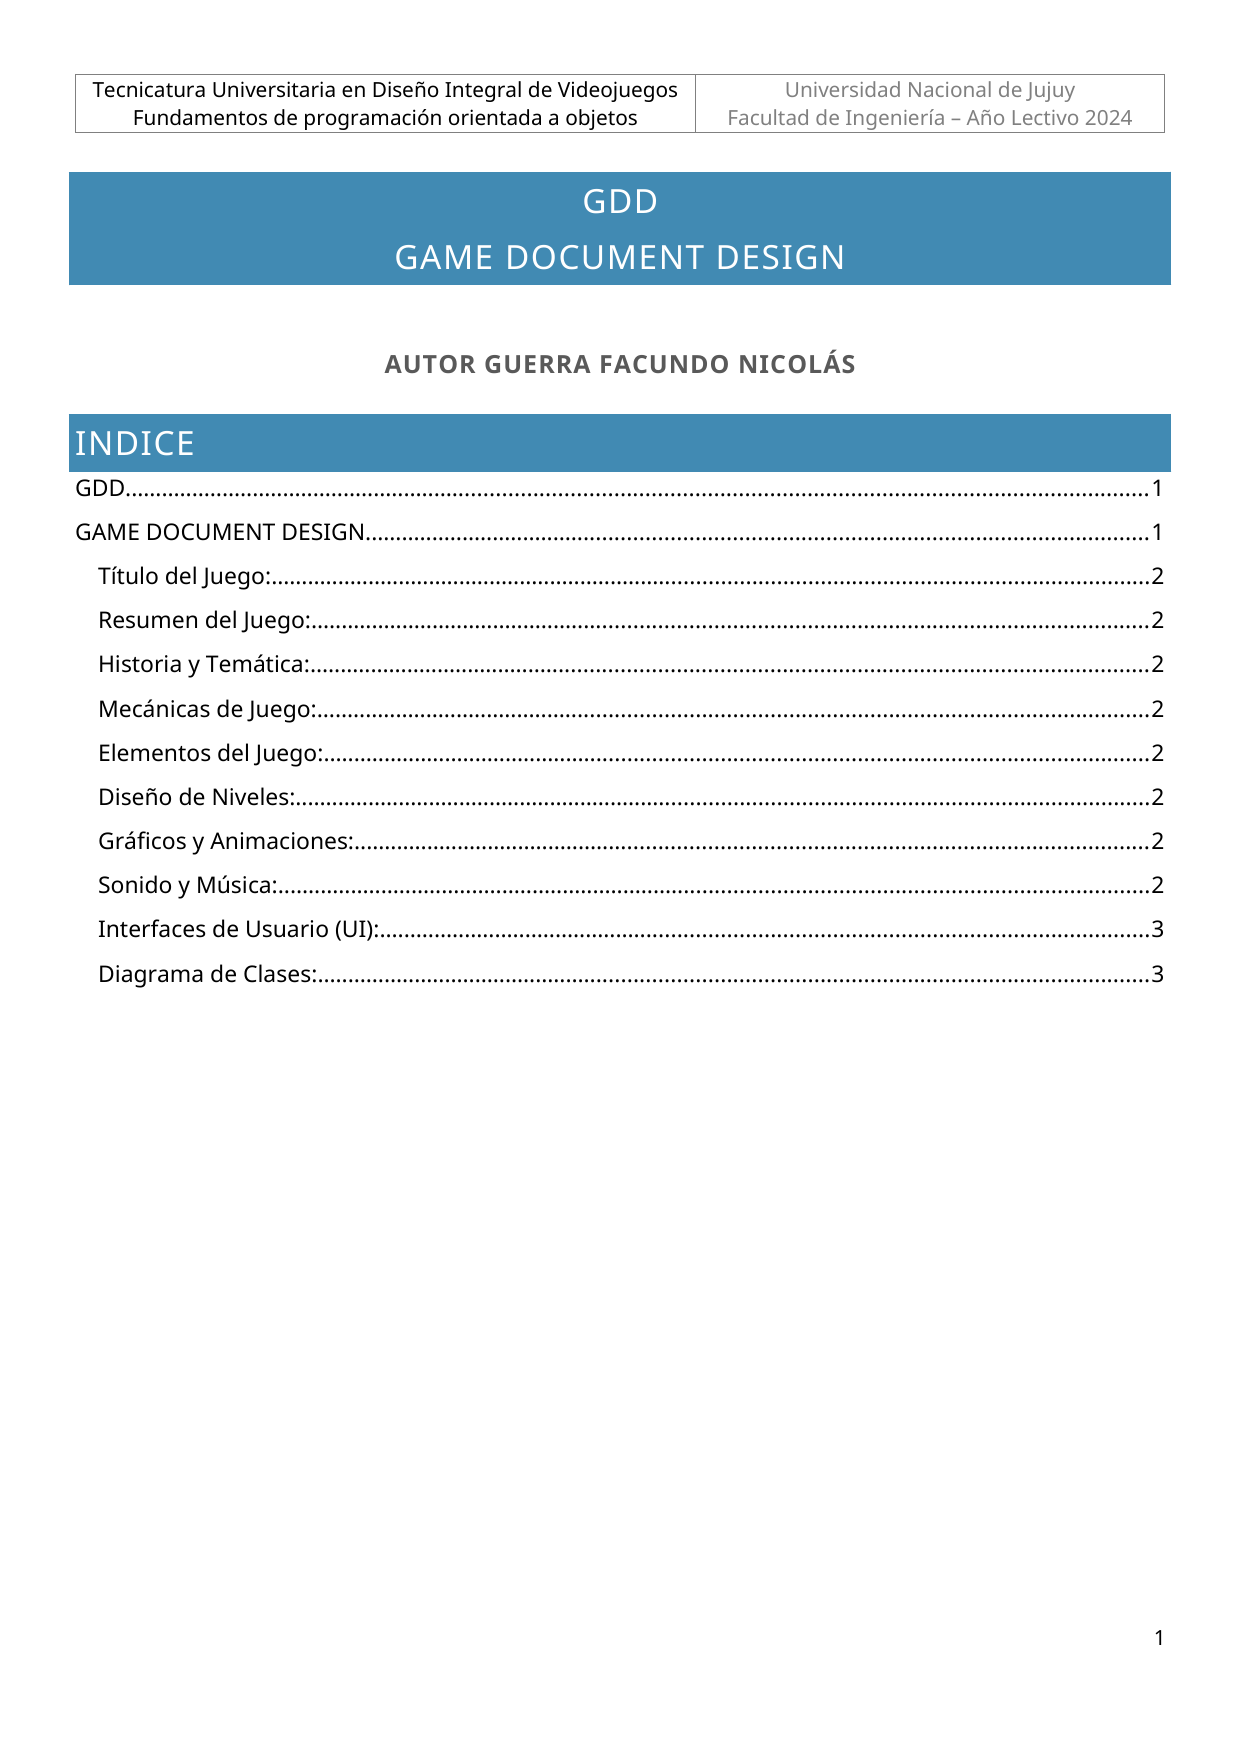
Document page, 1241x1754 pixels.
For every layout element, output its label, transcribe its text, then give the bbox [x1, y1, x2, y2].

subtitle AUTOR GUERRA FACUNDO NICOLÁS [75, 346, 1165, 381]
subtitle GAME DOCUMENT DESIGN [75, 227, 1165, 279]
subtitle GDD [75, 178, 1165, 223]
